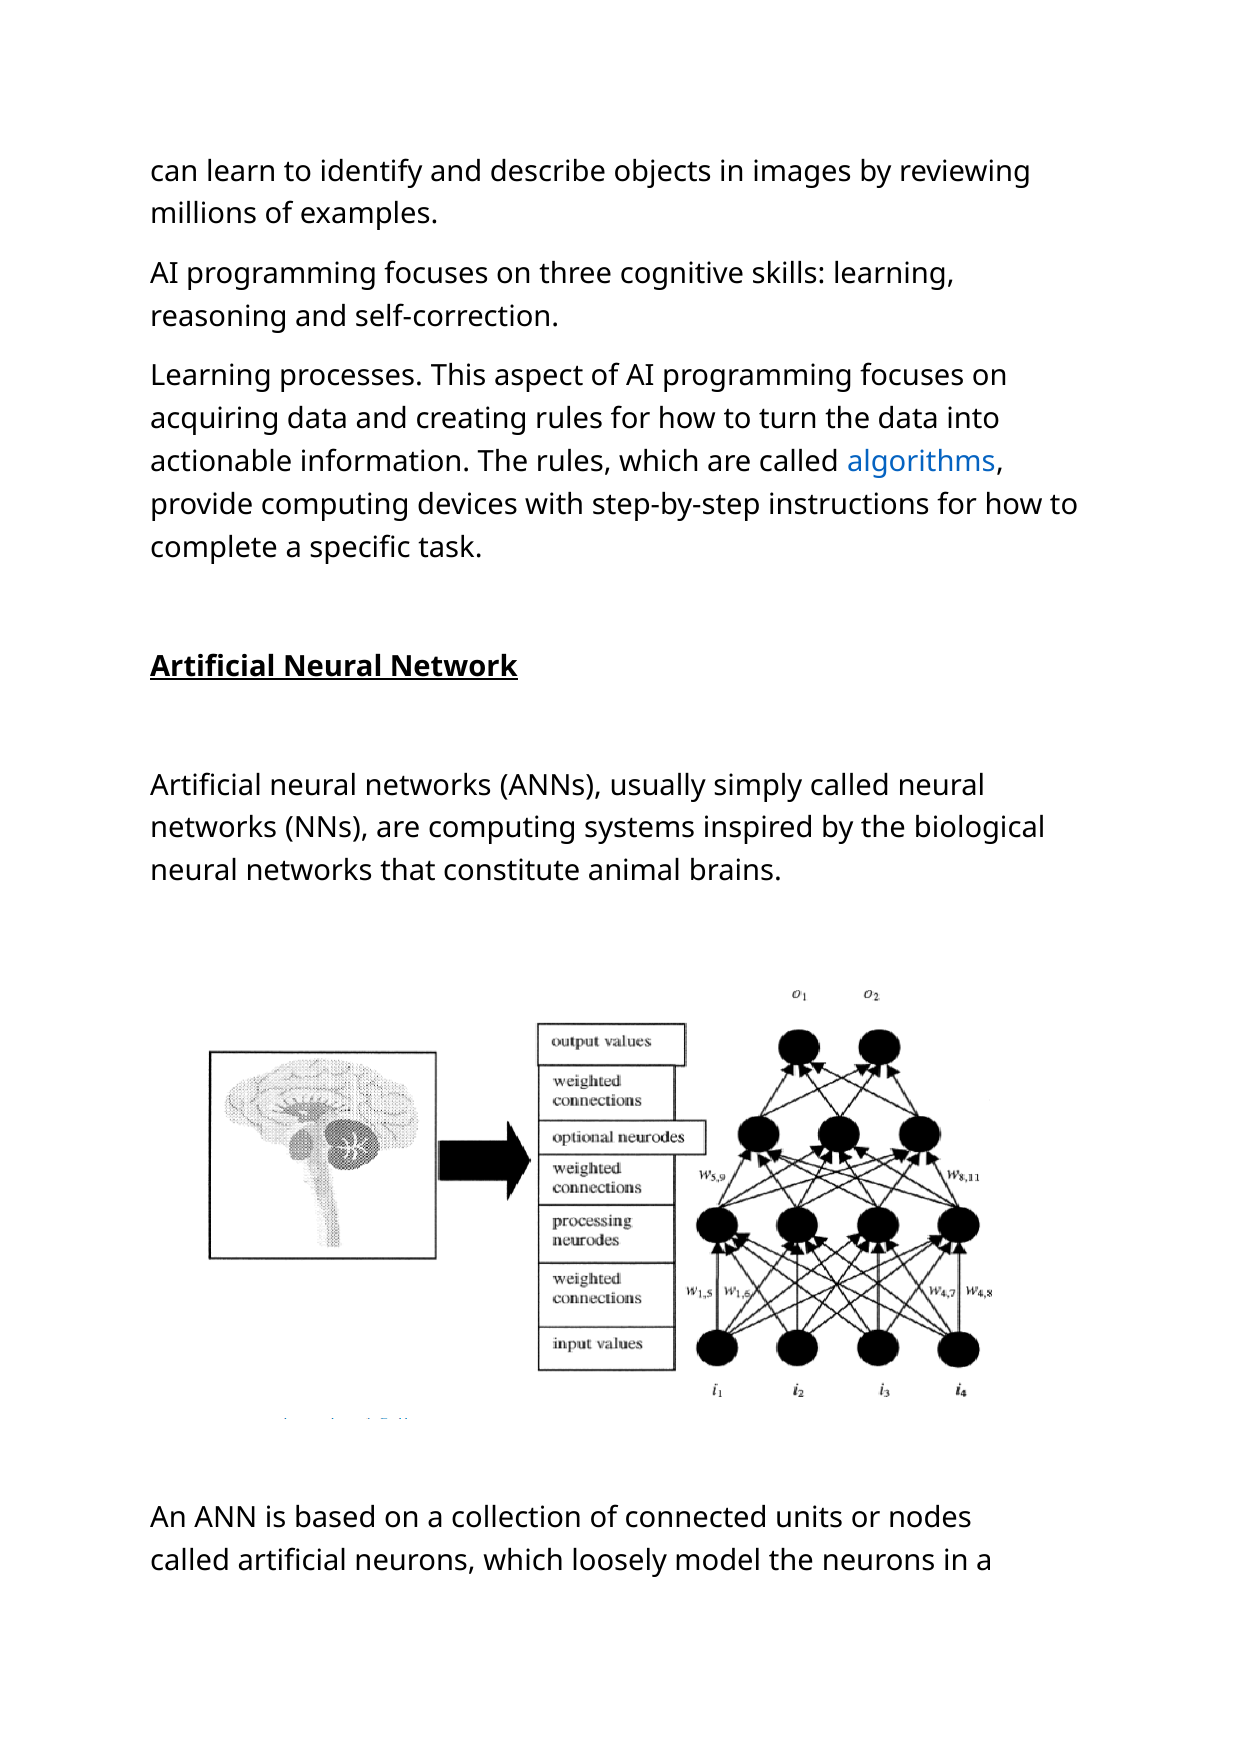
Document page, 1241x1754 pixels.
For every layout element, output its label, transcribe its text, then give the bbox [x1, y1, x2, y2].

text Learning processes. This aspect of AI programming focuses on acquiring data and creating rules for how to turn the data into actionable information. The rules, which are called algorithms, provide computing devices with step-by-step instructions for how to complete a specific task. [150, 354, 1090, 566]
text Artificial Neural Network [150, 645, 1090, 684]
text AI programming focuses on three cognitive skills: learning, reasoning and self-correction. [150, 252, 1090, 335]
text Artificial neural networks (ANNs), usually simply called neural networks (NNs), are computing systems inspired by the biological neural networks that constitute animal brains. [150, 764, 1090, 889]
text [150, 150, 1090, 232]
picture [150, 968, 1091, 1419]
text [150, 1497, 1090, 1579]
